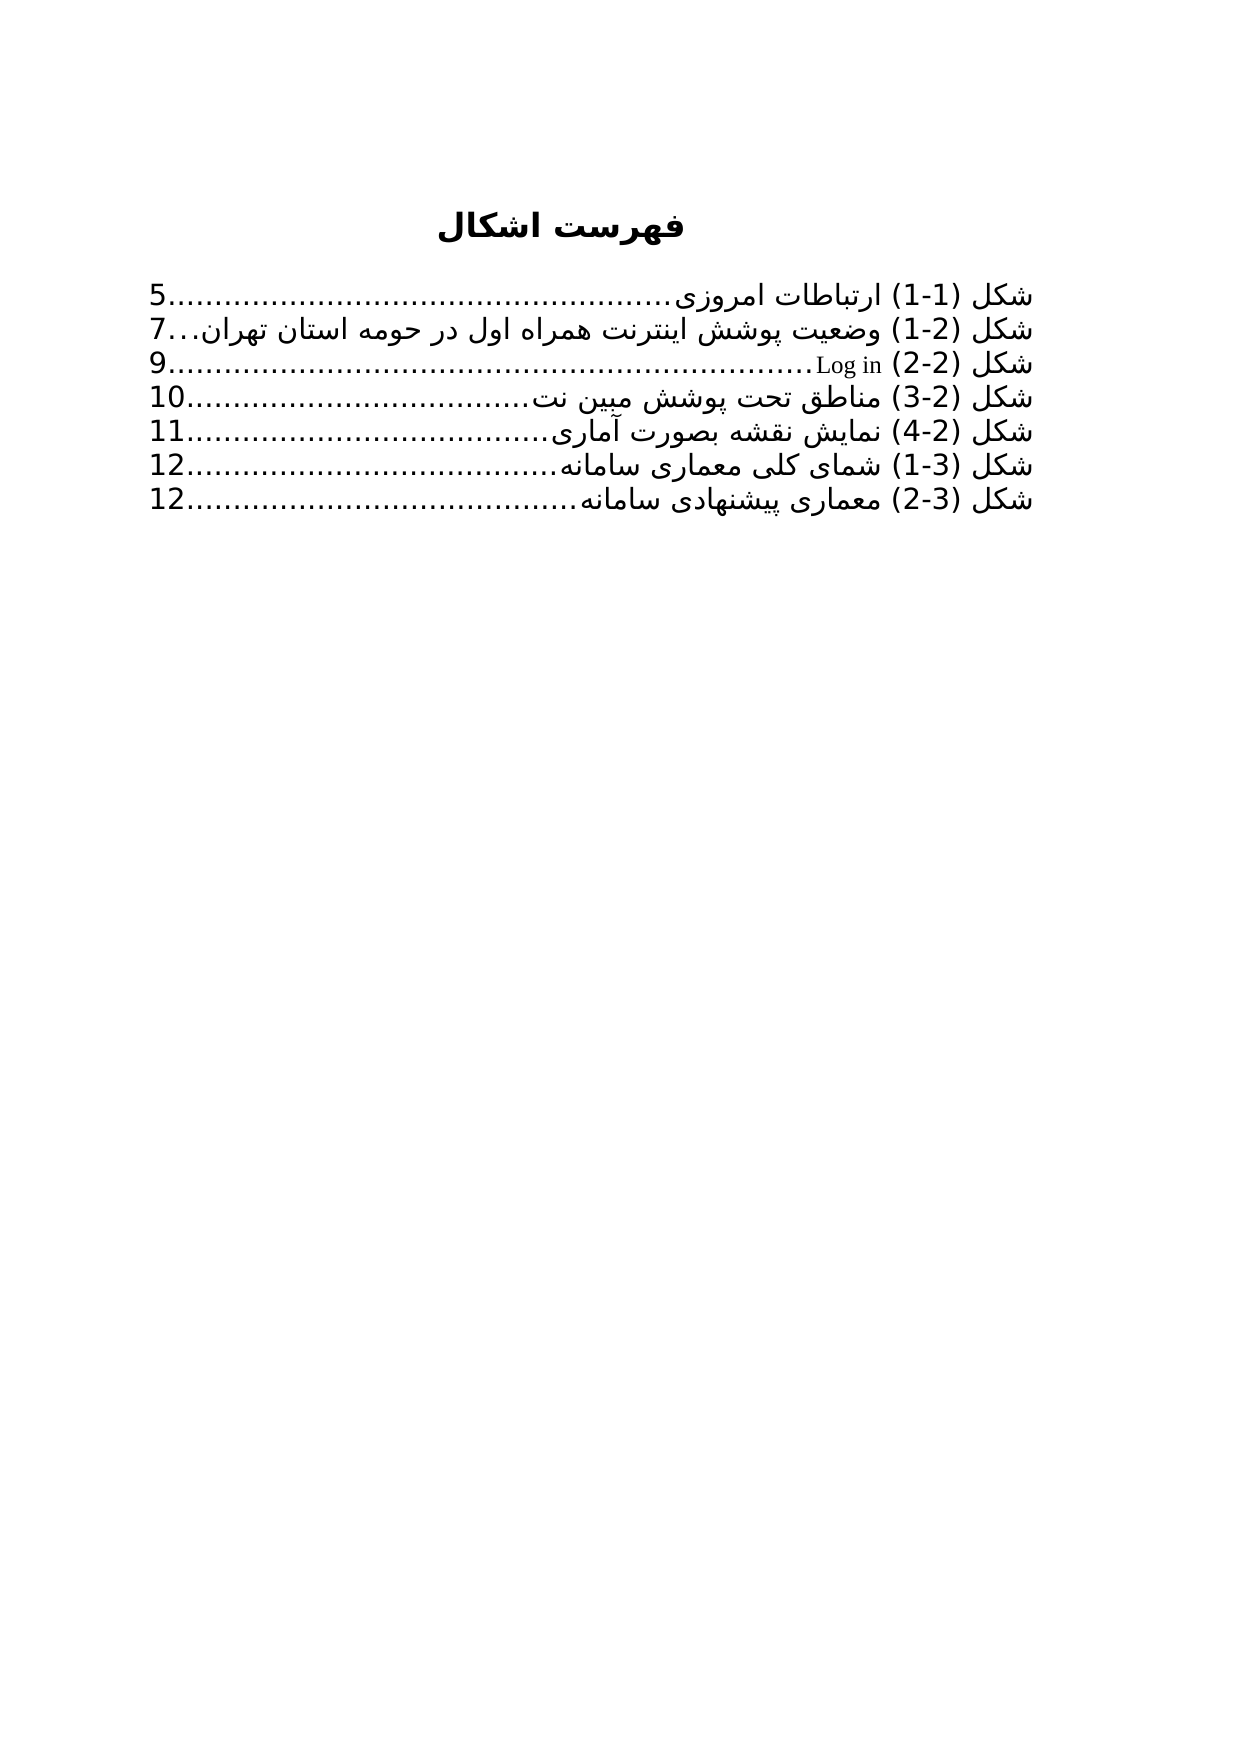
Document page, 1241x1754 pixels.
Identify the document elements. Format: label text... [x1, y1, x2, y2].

text شکل (2-4) نمایش نقشه بصورت آماری 11 [148, 414, 1033, 448]
text فهرست اشکال [148, 207, 1033, 246]
text شکل (3-1) شمای کلی معماری سامانه 12 [148, 448, 1033, 482]
text شکل (2-3) مناطق تحت پوشش مبین نت 10 [148, 380, 1033, 414]
text شکل (3-2) معماری پیشنهادی سامانه 12 [148, 482, 1033, 516]
text شکل (2-2) Log in 9 [148, 346, 1033, 380]
text شکل (1-1) ارتباطات امروزی 5 [148, 278, 1033, 312]
text شکل (2-1) وضعیت پوشش اینترنت همراه اول در حومه استان تهران 7 [148, 312, 1033, 346]
